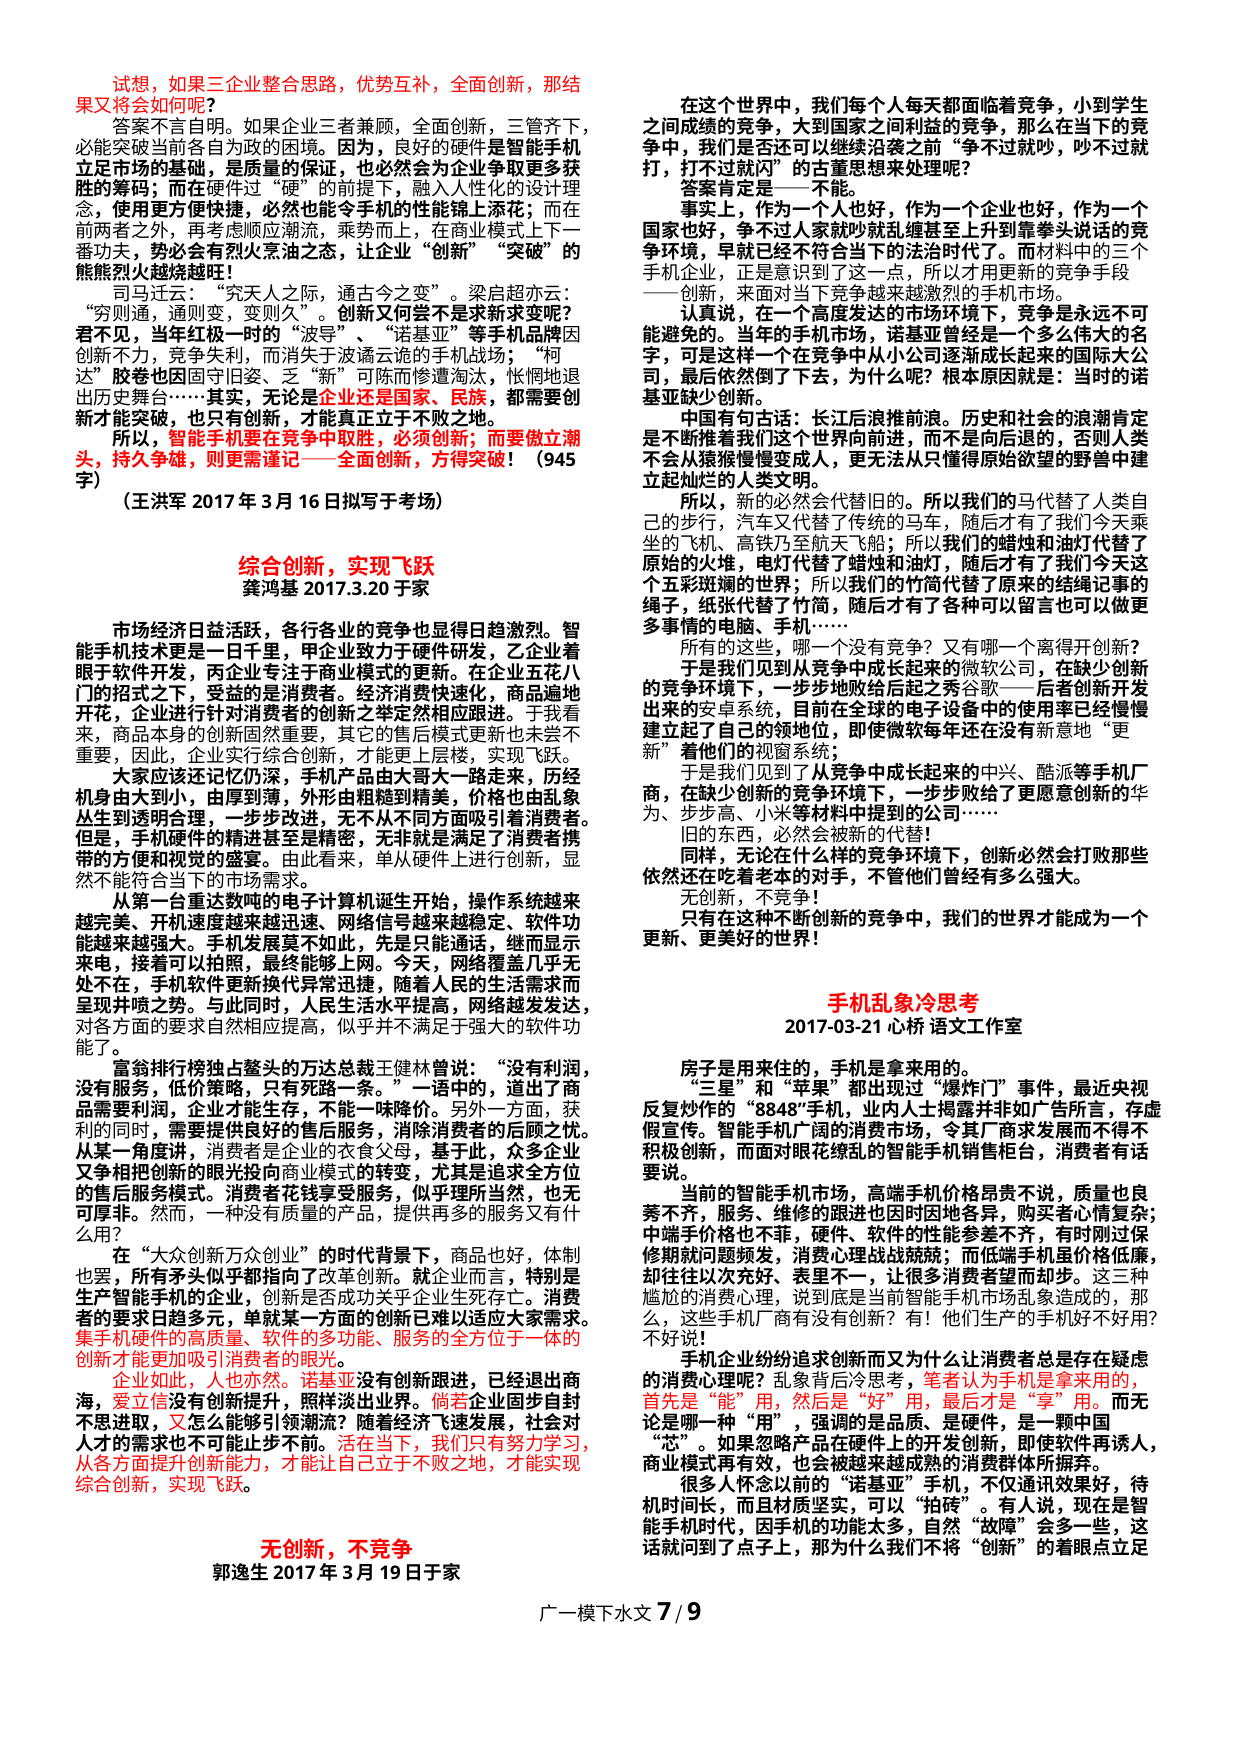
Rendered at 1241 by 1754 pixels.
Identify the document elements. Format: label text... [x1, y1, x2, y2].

text 答案肯定是——不能。 [642, 179, 1165, 200]
text 从第一台重达数吨的电子计算机诞生开始，操作系统越来越完美、开机速度越来越迅速、网络信号越来越稳定、软件功能越来越强大。手机发展莫不如此，先是只能通话，继而显示来电，接着可以拍照，最终能够上网。今天，网络覆盖几乎无处不在，手机软件更新换代异常迅捷，随着人民的生活需求而呈现井喷之势。与此同时，人民生活水平提高，网络越发发达，对各方面的要求自然相应提高，似乎并不满足于强大的软件功能了。 [75, 892, 598, 1058]
text 富翁排行榜独占鳌头的万达总裁王健林曾说：“没有利润，没有服务，低价策略，只有死路一条。”一语中的，道出了商品需要利润，企业才能生存，不能一味降价。另外一方面，获利的同时，需要提供良好的售后服务，消除消费者的后顾之忧。从某一角度讲，消费者是企业的衣食父母，基于此，众多企业又争相把创新的眼光投向商业模式的转变，尤其是追求全方位的售后服务模式。消费者花钱享受服务，似乎理所当然，也无可厚非。然而，一种没有质量的产品，提供再多的服务又有什么用？ [75, 1058, 598, 1246]
text 司马迁云：“究天人之际，通古今之变”。梁启超亦云：“穷则通，通则变，变则久”。创新又何尝不是求新求变呢？君不见，当年红极一时的“波导”、“诺基亚”等手机品牌因创新不力，竞争失利，而消失于波谲云诡的手机战场；“柯达”胶卷也因固守旧姿、乏“新”可陈而惨遭淘汰，怅惘地退出历史舞台……其实，无论是企业还是国家、民族，都需要创新才能突破，也只有创新，才能真正立于不败之地。 [75, 283, 598, 429]
text 市场经济日益活跃，各行各业的竞争也显得日趋激烈。智能手机技术更是一日千里，甲企业致力于硬件研发，乙企业着眼于软件开发，丙企业专注于商业模式的更新。在企业五花八门的招式之下，受益的是消费者。经济消费快速化，商品遍地开花，企业进行针对消费者的创新之举定然相应跟进。于我看来，商品本身的创新固然重要，其它的售后模式更新也未尝不重要，因此，企业实行综合创新，才能更上层楼，实现飞跃。 [75, 621, 598, 767]
text 无创新，不竞争！ [642, 887, 1165, 908]
text 事实上，作为一个人也好，作为一个企业也好，作为一个国家也好，争不过人家就吵就乱缠甚至上升到靠拳头说话的竞争环境，早就已经不符合当下的法治时代了。而材料中的三个手机企业，正是意识到了这一点，所以才用更新的竞争手段——创新，来面对当下竞争越来越激烈的手机市场。 [642, 200, 1165, 304]
text 手机乱象冷思考 [642, 992, 1165, 1017]
text 无创新，不竞争 [75, 1537, 598, 1562]
text 2017-03-21 心桥 语文工作室 [642, 1017, 1165, 1037]
text 所以，智能手机要在竞争中取胜，必须创新；而要傲立潮头，持久争雄，则更需谨记——全面创新，方得突破！（945字） [75, 429, 598, 492]
text 同样，无论在什么样的竞争环境下，创新必然会打败那些依然还在吃着老本的对手，不管他们曾经有多么强大。 [642, 846, 1165, 887]
text 大家应该还记忆仍深，手机产品由大哥大一路走来，历经机身由大到小，由厚到薄，外形由粗糙到精美，价格也由乱象丛生到透明合理，一步步改进，无不从不同方面吸引着消费者。但是，手机硬件的精进甚至是精密，无非就是满足了消费者携带的方便和视觉的盛宴。由此看来，单从硬件上进行创新，显然不能符合当下的市场需求。 [75, 767, 598, 892]
text 于是我们见到了从竞争中成长起来的中兴、酷派等手机厂商，在缺少创新的竞争环境下，一步步败给了更愿意创新的华为、步步高、小米等材料中提到的公司…… [642, 762, 1165, 825]
text 龚鸿基 2017.3.20于家 [75, 579, 598, 600]
text 当前的智能手机市场，高端手机价格昂贵不说，质量也良莠不齐，服务、维修的跟进也因时因地各异，购买者心情复杂；中端手价格也不菲，硬件、软件的性能参差不齐，有时刚过保修期就问题频发，消费心理战战兢兢；而低端手机虽价格低廉，却往往以次充好、表里不一，让很多消费者望而却步。这三种尴尬的消费心理，说到底是当前智能手机市场乱象造成的，那么，这些手机厂商有没有创新？有！他们生产的手机好不好用？不好说！ [642, 1183, 1165, 1350]
text 综合创新，实现飞跃 [75, 554, 598, 579]
text 所以，新的必然会代替旧的。所以我们的马代替了人类自己的步行，汽车又代替了传统的马车，随后才有了我们今天乘坐的飞机、高铁乃至航天飞船；所以我们的蜡烛和油灯代替了原始的火堆，电灯代替了蜡烛和油灯，随后才有了我们今天这个五彩斑斓的世界；所以我们的竹简代替了原来的结绳记事的绳子，纸张代替了竹简，随后才有了各种可以留言也可以做更多事情的电脑、手机…… [642, 492, 1165, 637]
text “三星”和“苹果”都出现过“爆炸门”事件，最近央视反复炒作的“8848”手机，业内人士揭露并非如广告所言，存虚假宣传。智能手机广阔的消费市场，令其厂商求发展而不得不积极创新，而面对眼花缭乱的智能手机销售柜台，消费者有话要说。 [642, 1079, 1165, 1183]
text 郭逸生 2017年3月19日于家 [75, 1562, 598, 1583]
text 企业如此，人也亦然。诺基亚没有创新跟进，已经退出商海，爱立信没有创新提升，照样淡出业界。倘若企业固步自封不思进取，又怎么能够引领潮流？随着经济飞速发展，社会对人才的需求也不可能止步不前。活在当下，我们只有努力学习，从各方面提升创新能力，才能让自己立于不败之地，才能实现综合创新，实现飞跃。 [75, 1371, 598, 1496]
text 中国有句古话：长江后浪推前浪。历史和社会的浪潮肯定是不断推着我们这个世界向前进，而不是向后退的，否则人类不会从猿猴慢慢变成人，更无法从只懂得原始欲望的野兽中建立起灿烂的人类文明。 [642, 408, 1165, 492]
text 答案不言自明。如果企业三者兼顾，全面创新，三管齐下，必能突破当前各自为政的困境。因为，良好的硬件是智能手机立足市场的基础，是质量的保证，也必然会为企业争取更多获胜的筹码；而在硬件过“硬”的前提下，融入人性化的设计理念，使用更方便快捷，必然也能令手机的性能锦上添花；而在前两者之外，再考虑顺应潮流，乘势而上，在商业模式上下一番功夫，势必会有烈火烹油之态，让企业“创新”“突破”的熊熊烈火越烧越旺！ [75, 117, 598, 283]
text 在“大众创新万众创业”的时代背景下，商品也好，体制也罢，所有矛头似乎都指向了改革创新。就企业而言，特别是生产智能手机的企业，创新是否成功关乎企业生死存亡。消费者的要求日趋多元，单就某一方面的创新已难以适应大家需求。集手机硬件的高质量、软件的多功能、服务的全方位于一体的创新才能更加吸引消费者的眼光。 [75, 1246, 598, 1371]
text 认真说，在一个高度发达的市场环境下，竞争是永远不可能避免的。当年的手机市场，诺基亚曾经是一个多么伟大的名字，可是这样一个在竞争中从小公司逐渐成长起来的国际大公司，最后依然倒了下去，为什么呢？根本原因就是：当时的诺基亚缺少创新。 [642, 304, 1165, 408]
text 在这个世界中，我们每个人每天都面临着竞争，小到学生之间成绩的竞争，大到国家之间利益的竞争，那么在当下的竞争中，我们是否还可以继续沿袭之前“争不过就吵，吵不过就打，打不过就闪”的古董思想来处理呢？ [642, 96, 1165, 179]
text 只有在这种不断创新的竞争中，我们的世界才能成为一个更新、更美好的世界！ [642, 908, 1165, 950]
text 房子是用来住的，手机是拿来用的。 [642, 1058, 1165, 1079]
text 旧的东西，必然会被新的代替！ [642, 825, 1165, 846]
text 试想，如果三企业整合思路，优势互补，全面创新，那结果又将会如何呢？ [75, 75, 598, 117]
text 手机企业纷纷追求创新而又为什么让消费者总是存在疑虑的消费心理呢？乱象背后冷思考，笔者认为手机是拿来用的，首先是“能”用，然后是“好”用，最后才是“享”用。而无论是哪一种“用”，强调的是品质、是硬件，是一颗中国“芯”。如果忽略产品在硬件上的开发创新，即使软件再诱人，商业模式再有效，也会被越来越成熟的消费群体所摒弃。 [642, 1350, 1165, 1475]
text 所有的这些，哪一个没有竞争？又有哪一个离得开创新？ [642, 637, 1165, 658]
text （王洪军 2017年3月16日拟写于考场） [75, 492, 598, 512]
text 于是我们见到从竞争中成长起来的微软公司，在缺少创新的竞争环境下，一步步地败给后起之秀谷歌——后者创新开发出来的安卓系统，目前在全球的电子设备中的使用率已经慢慢建立起了自己的领地位，即使微软每年还在没有新意地“更新”着他们的视窗系统； [642, 658, 1165, 762]
